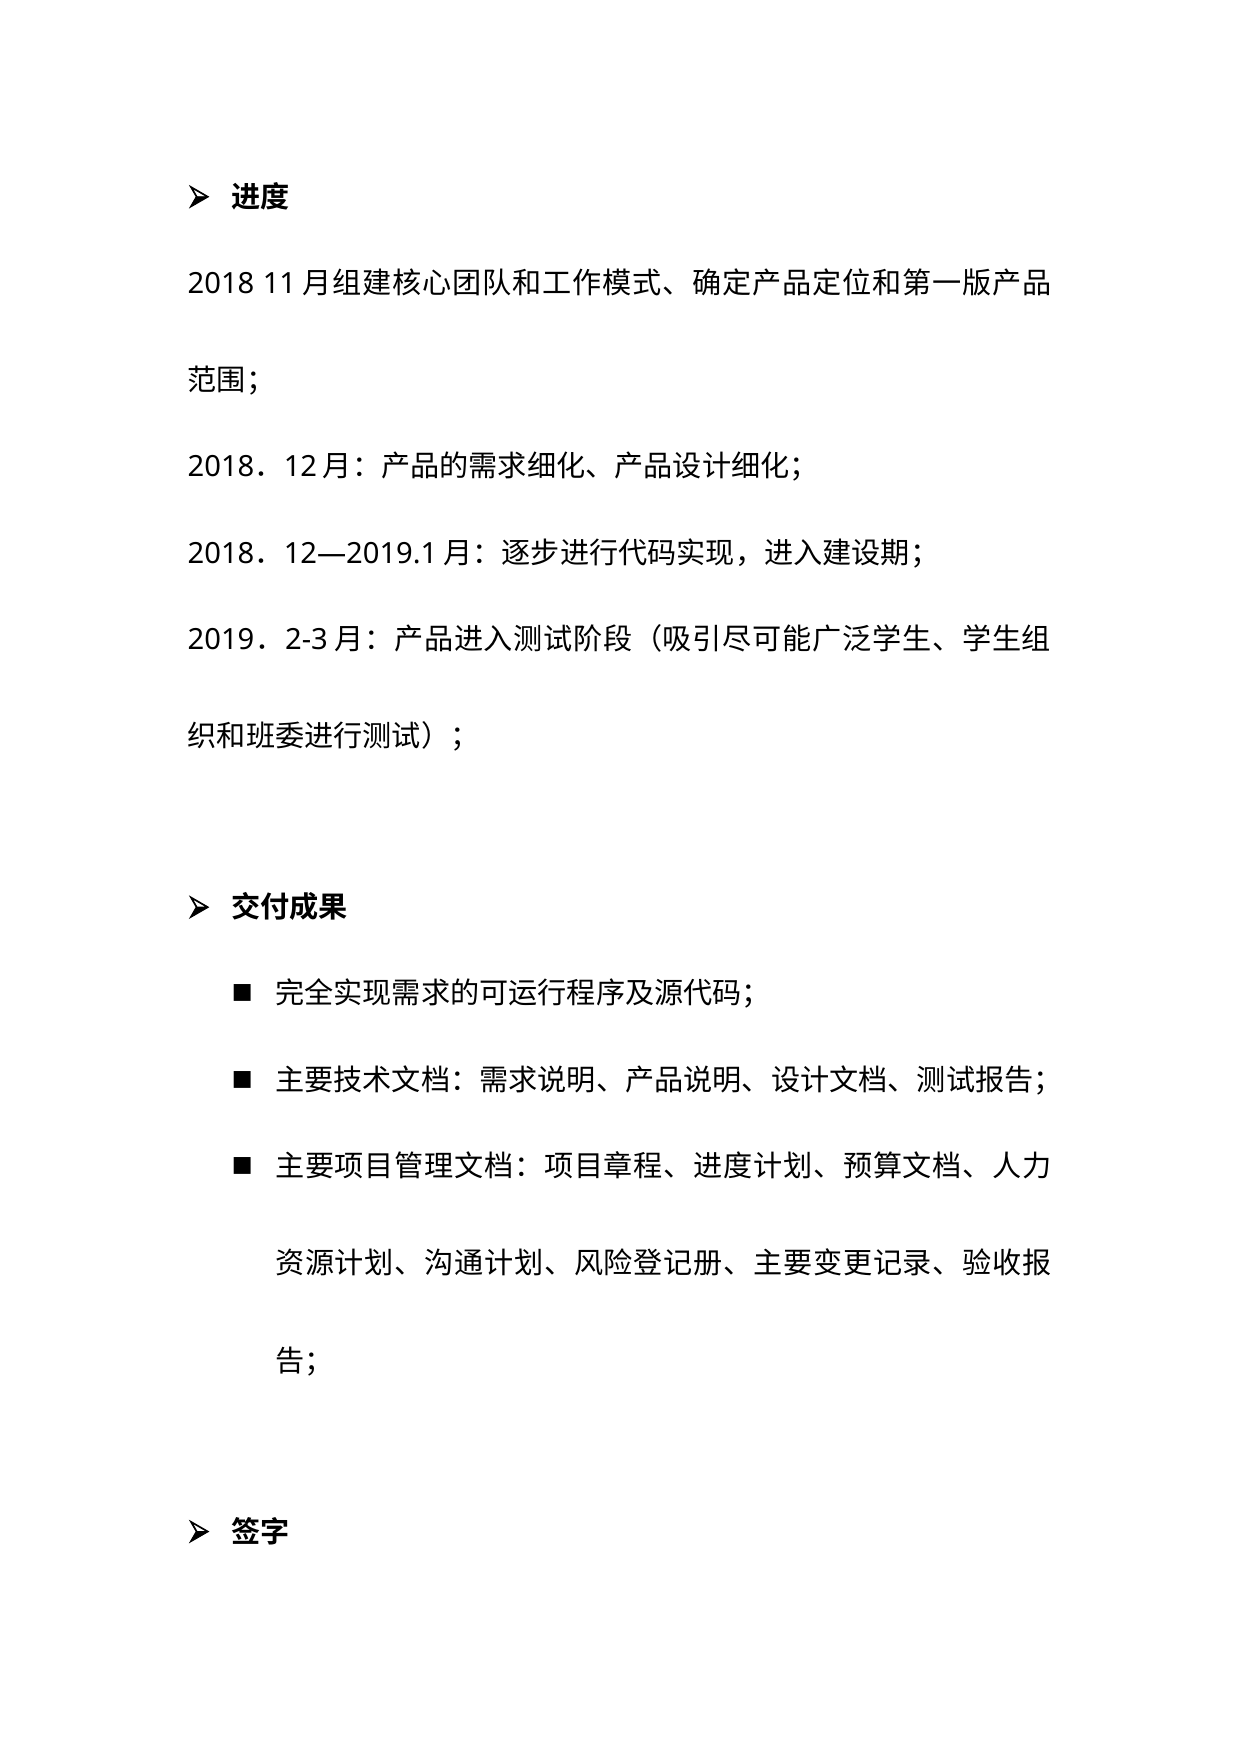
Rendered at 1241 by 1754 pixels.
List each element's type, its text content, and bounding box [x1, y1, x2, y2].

list 进度 [187, 162, 1053, 227]
text 2018 11月组建核心团队和工作模式、确定产品定位和第一版产品范围； [187, 248, 1053, 411]
list 主要项目管理文档：项目章程、进度计划、预算文档、人力资源计划、沟通计划、风险登记册、主要变更记录、验收报告； [231, 1131, 1053, 1391]
list 签字 [187, 1497, 1053, 1562]
list 完全实现需求的可运行程序及源代码； [231, 959, 1053, 1024]
list 主要技术文档：需求说明、产品说明、设计文档、测试报告； [231, 1045, 1053, 1110]
text 2019．2-3月：产品进入测试阶段（吸引尽可能广泛学生、学生组织和班委进行测试）； [187, 604, 1053, 767]
list 交付成果 [187, 872, 1053, 937]
text 2018．12—2019.1月：逐步进行代码实现，进入建设期； [187, 518, 1053, 583]
text 2018．12月：产品的需求细化、产品设计细化； [187, 432, 1053, 497]
